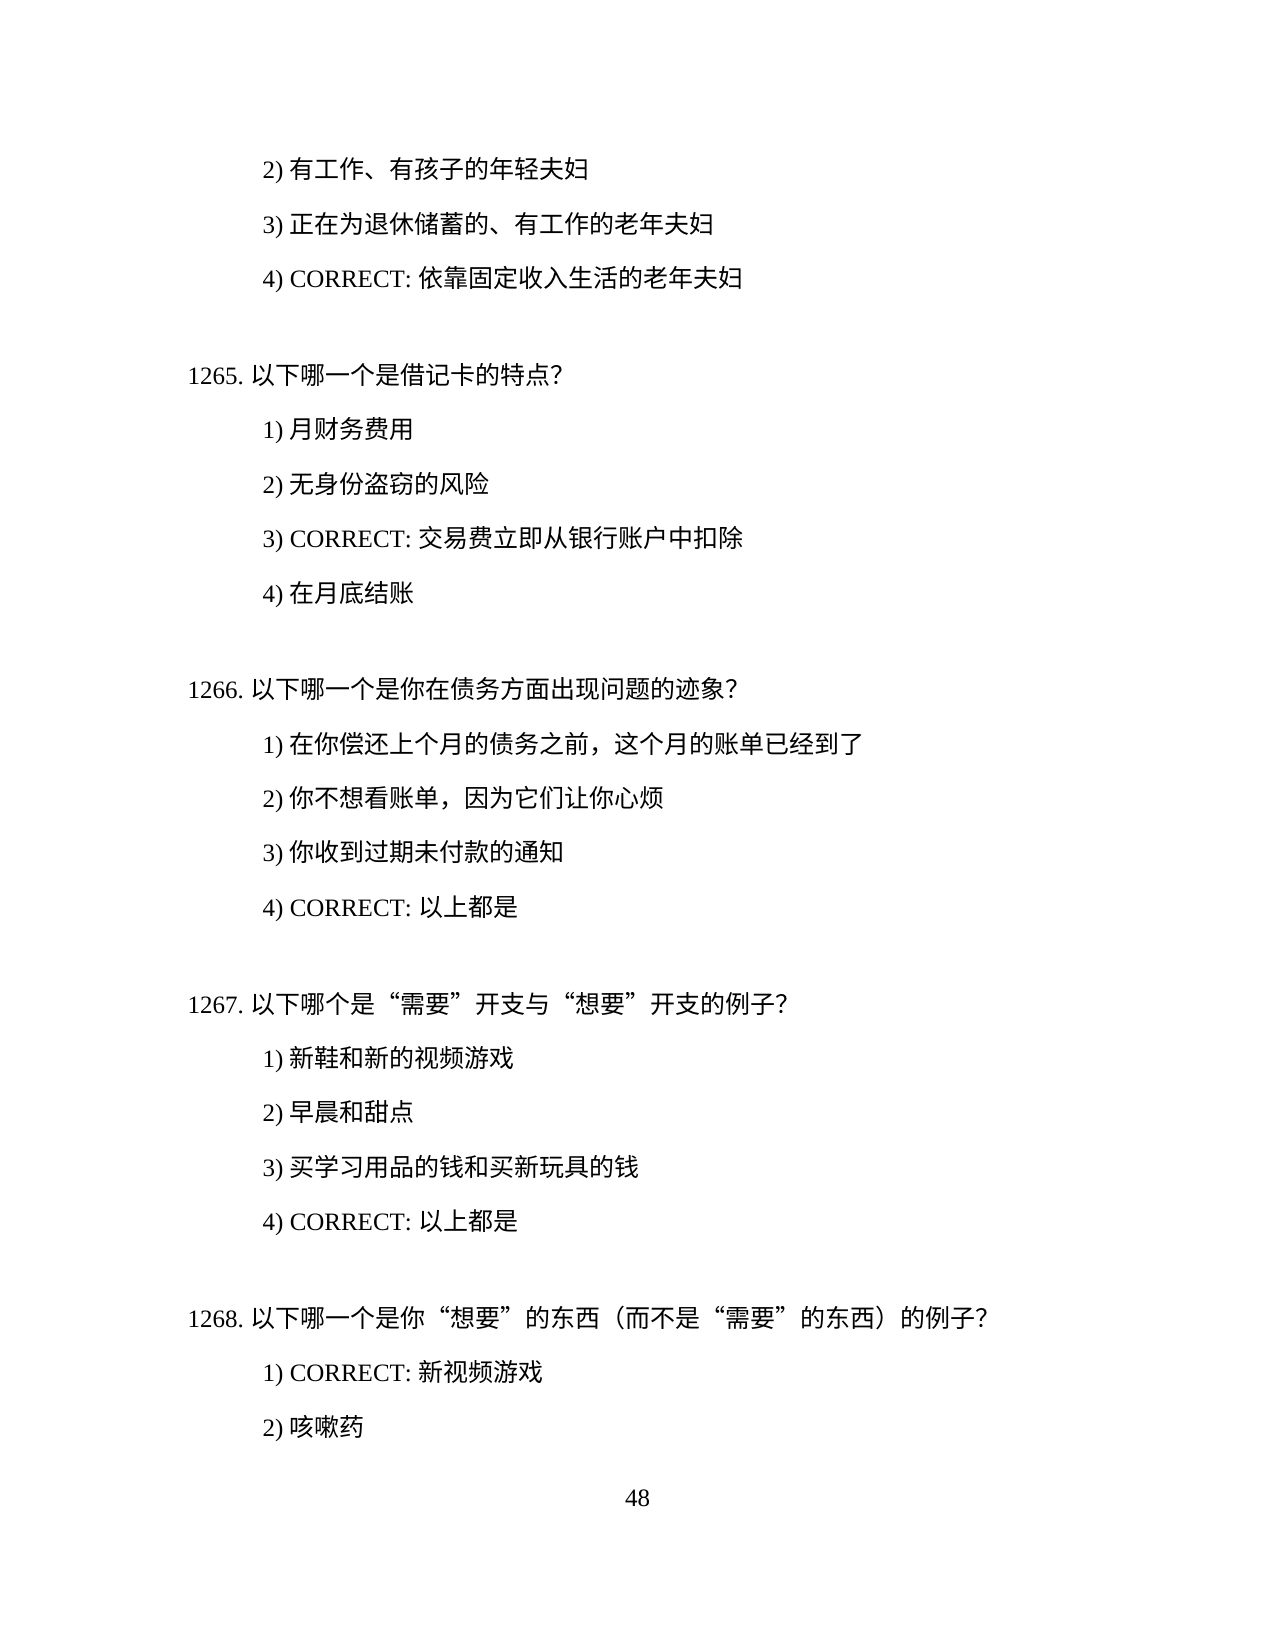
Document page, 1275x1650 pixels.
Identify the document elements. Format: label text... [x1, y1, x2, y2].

text 2) 有工作、有孩子的年轻夫妇 [187, 150, 1087, 186]
text 4) CORRECT: 以上都是 [187, 1202, 1087, 1238]
text 1268. 以下哪一个是你“想要”的东西（而不是“需要”的东西）的例子？ [187, 1298, 1087, 1334]
text 2) 无身份盗窃的风险 [187, 464, 1087, 501]
text 3) CORRECT: 交易费立即从银行账户中扣除 [187, 519, 1087, 555]
text 1) CORRECT: 新视频游戏 [187, 1353, 1087, 1389]
text 2) 咳嗽药 [187, 1407, 1087, 1443]
text 1265. 以下哪一个是借记卡的特点？ [187, 356, 1087, 392]
text 4) 在月底结账 [187, 573, 1087, 609]
text 3) 正在为退休储蓄的、有工作的老年夫妇 [187, 204, 1087, 241]
text 3) 你收到过期未付款的通知 [187, 833, 1087, 869]
text 1) 月财务费用 [187, 410, 1087, 446]
text 4) CORRECT: 以上都是 [187, 887, 1087, 923]
text 3) 买学习用品的钱和买新玩具的钱 [187, 1147, 1087, 1183]
text 4) CORRECT: 依靠固定收入生活的老年夫妇 [187, 259, 1087, 295]
text 1) 新鞋和新的视频游戏 [187, 1038, 1087, 1075]
text 2) 你不想看账单，因为它们让你心烦 [187, 778, 1087, 815]
text 1267. 以下哪个是“需要”开支与“想要”开支的例子？ [187, 984, 1087, 1020]
text 2) 早晨和甜点 [187, 1093, 1087, 1129]
text 1) 在你偿还上个月的债务之前，这个月的账单已经到了 [187, 724, 1087, 760]
text 1266. 以下哪一个是你在债务方面出现问题的迹象？ [187, 670, 1087, 706]
